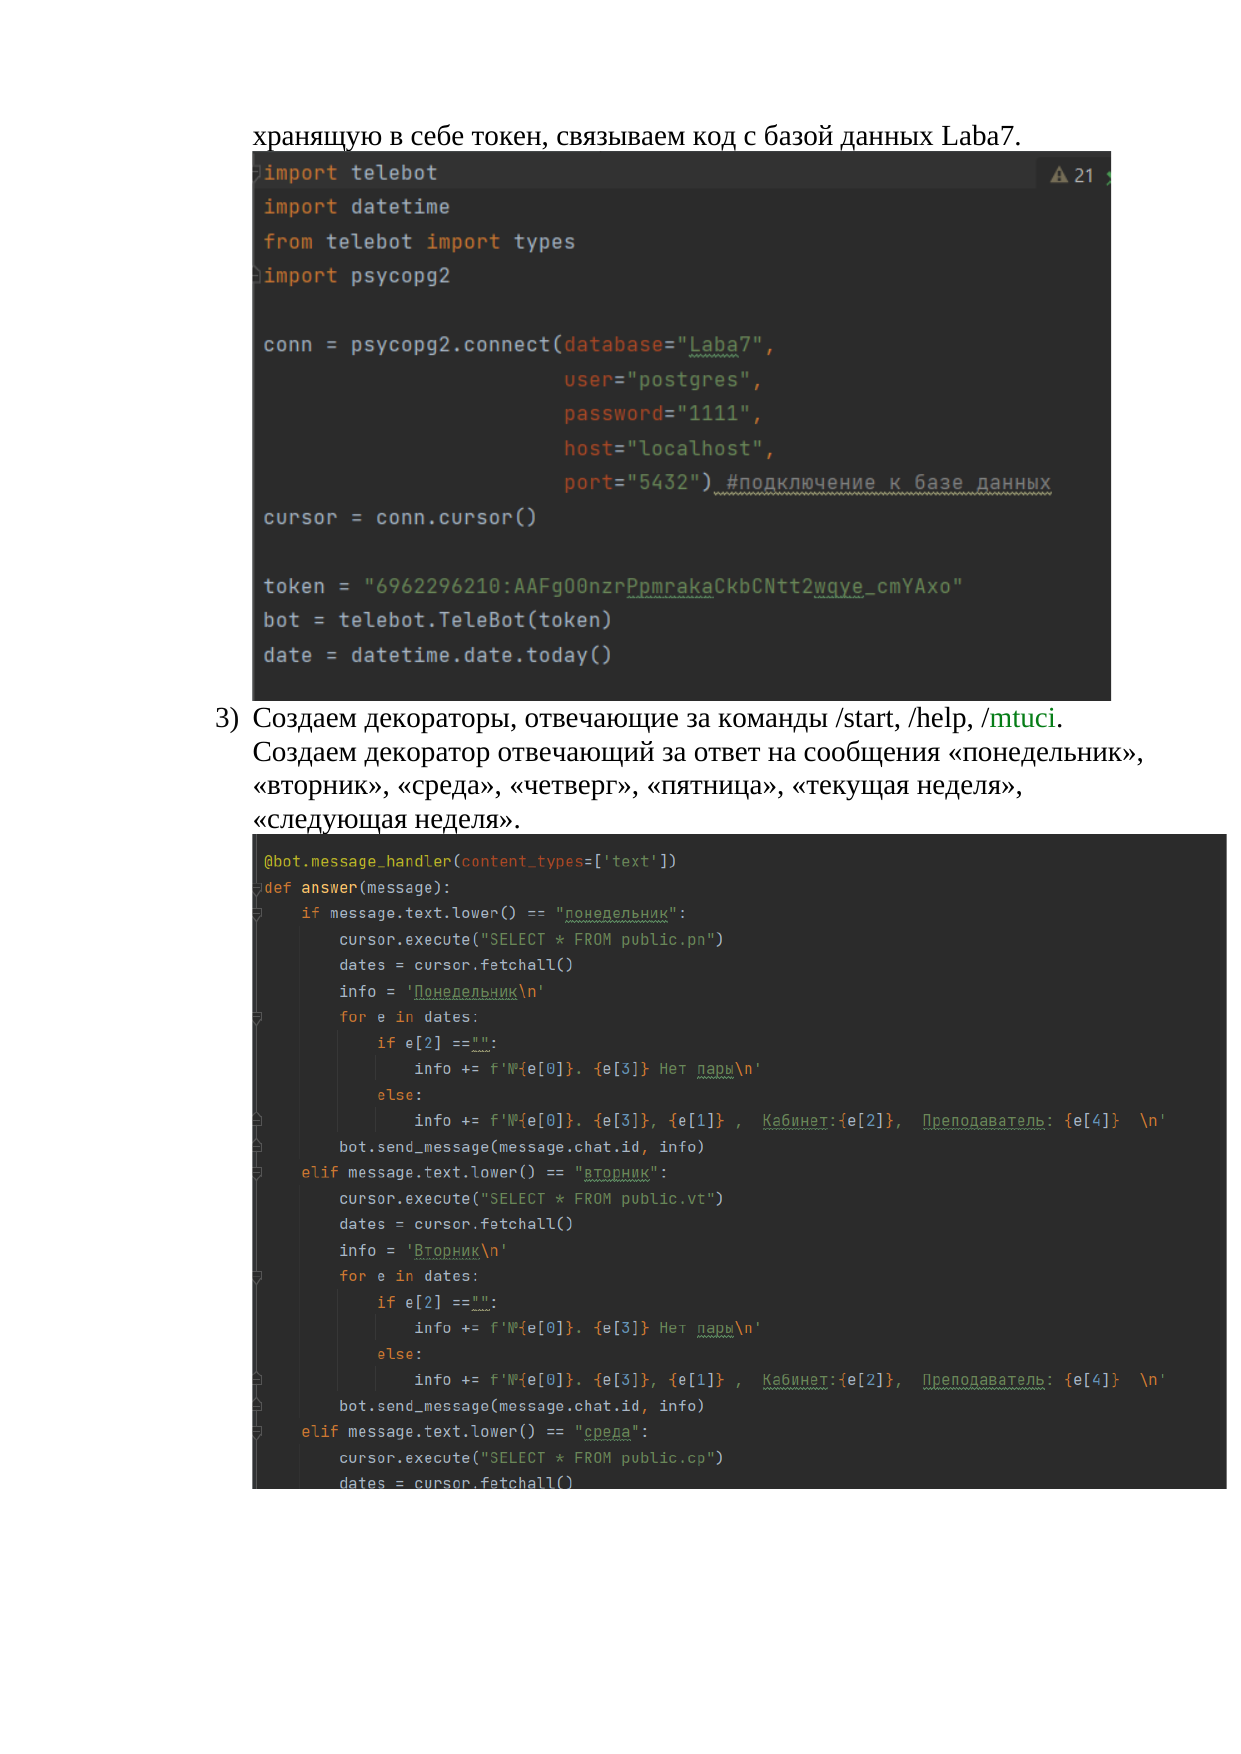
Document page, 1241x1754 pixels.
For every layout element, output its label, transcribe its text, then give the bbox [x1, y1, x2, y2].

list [215, 118, 1152, 700]
picture [252, 151, 1112, 701]
picture [252, 834, 1227, 1489]
